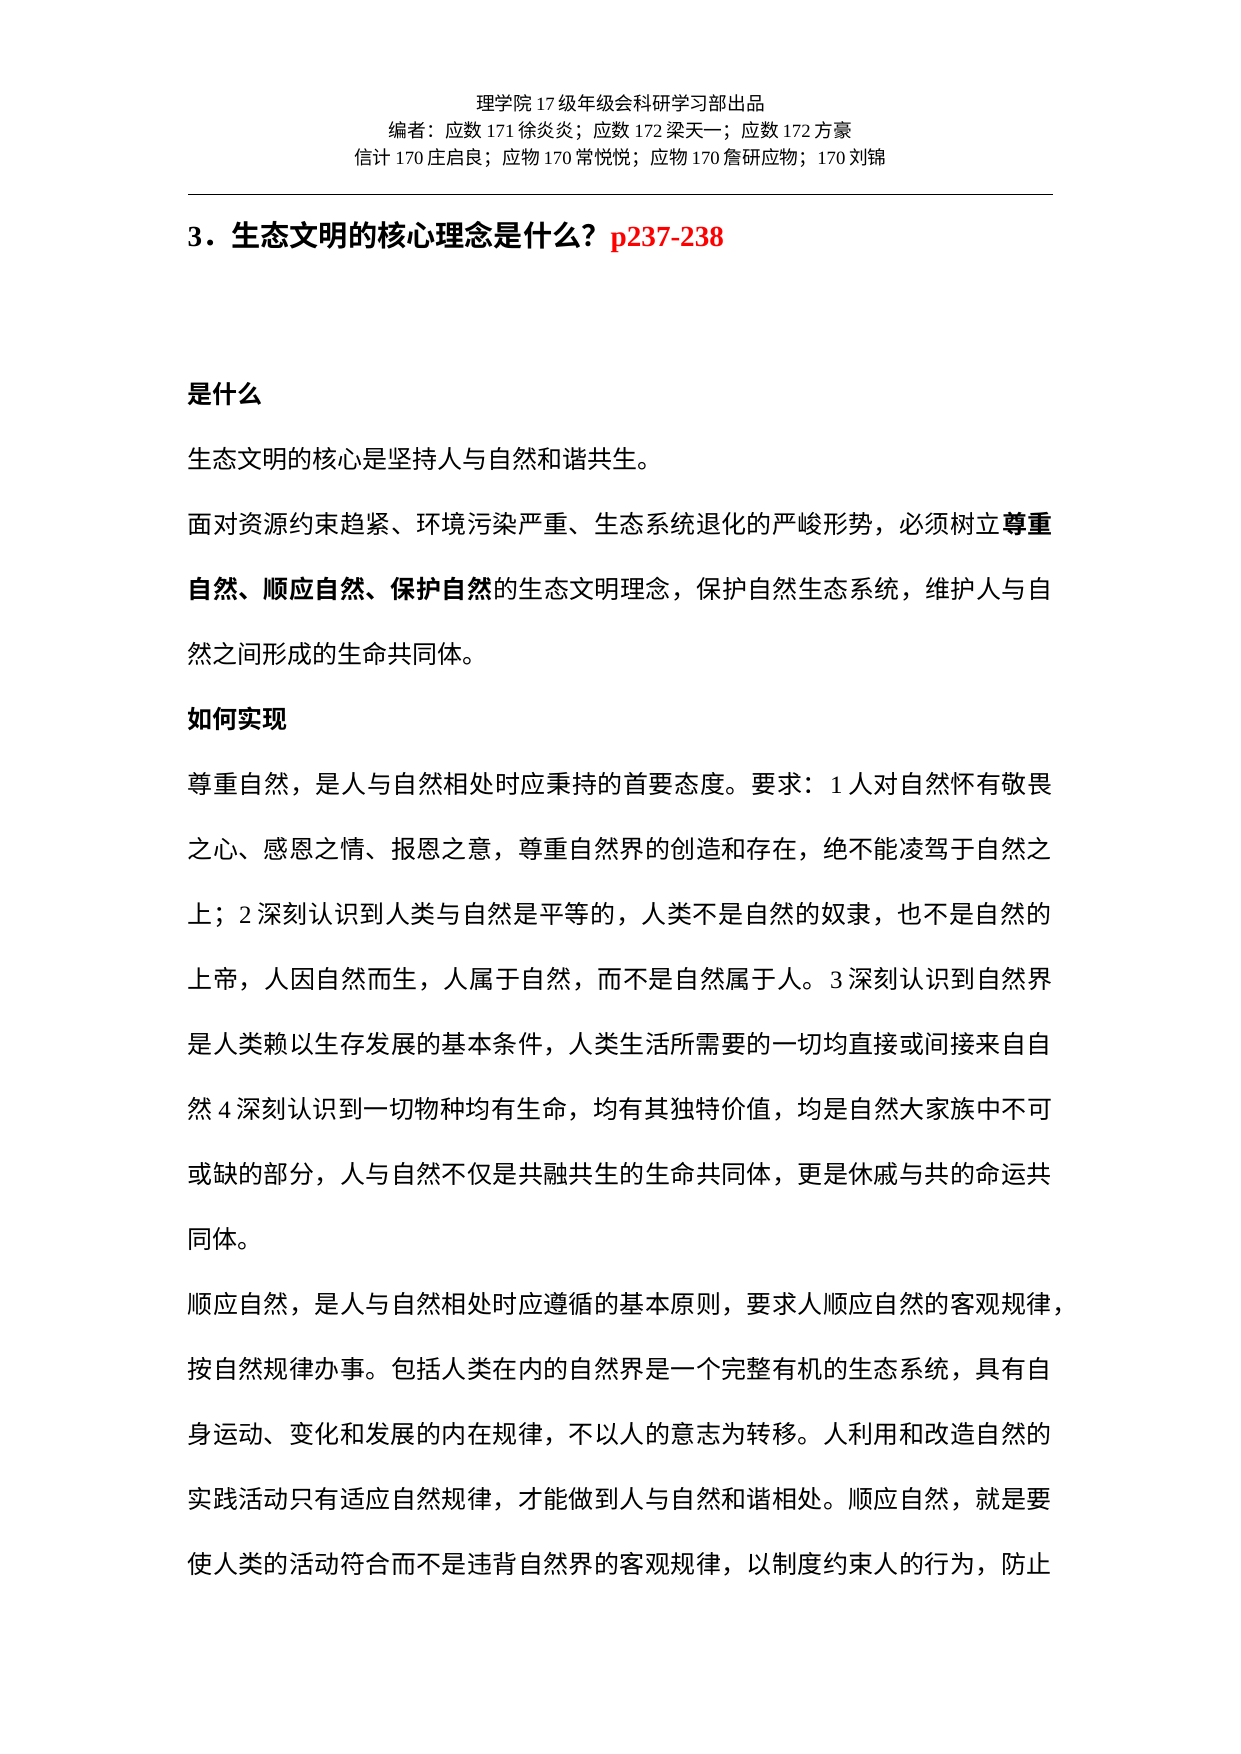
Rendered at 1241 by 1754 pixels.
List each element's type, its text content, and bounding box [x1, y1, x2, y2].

subtitle 3．生态文明的核心理念是什么？p237-238 [187, 201, 1053, 266]
text 如何实现 [187, 685, 1053, 750]
text 生态文明的核心是坚持人与自然和谐共生。 [187, 425, 1053, 490]
text 是什么 [187, 360, 1053, 425]
text 面对资源约束趋紧、环境污染严重、生态系统退化的严峻形势，必须树立尊重自然、顺应自然、保护自然的生态文明理念，保护自然生态系统，维护人与自然之间形成的生命共同体。 [187, 490, 1053, 685]
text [187, 1270, 1053, 1595]
text 尊重自然，是人与自然相处时应秉持的首要态度。要求：1人对自然怀有敬畏之心、感恩之情、报恩之意，尊重自然界的创造和存在，绝不能凌驾于自然之上；2深刻认识到人类与自然是平等的，人类不是自然的奴隶，也不是自然的上帝，人因自然而生，人属于自然，而不是自然属于人。3深刻认识到自然界是人类赖以生存发展的基本条件，人类生活所需要的一切均直接或间接来自自然4深刻认识到一切物种均有生命，均有其独特价值，均是自然大家族中不可或缺的部分，人与自然不仅是共融共生的生命共同体，更是休戚与共的命运共同体。 [187, 750, 1053, 1270]
